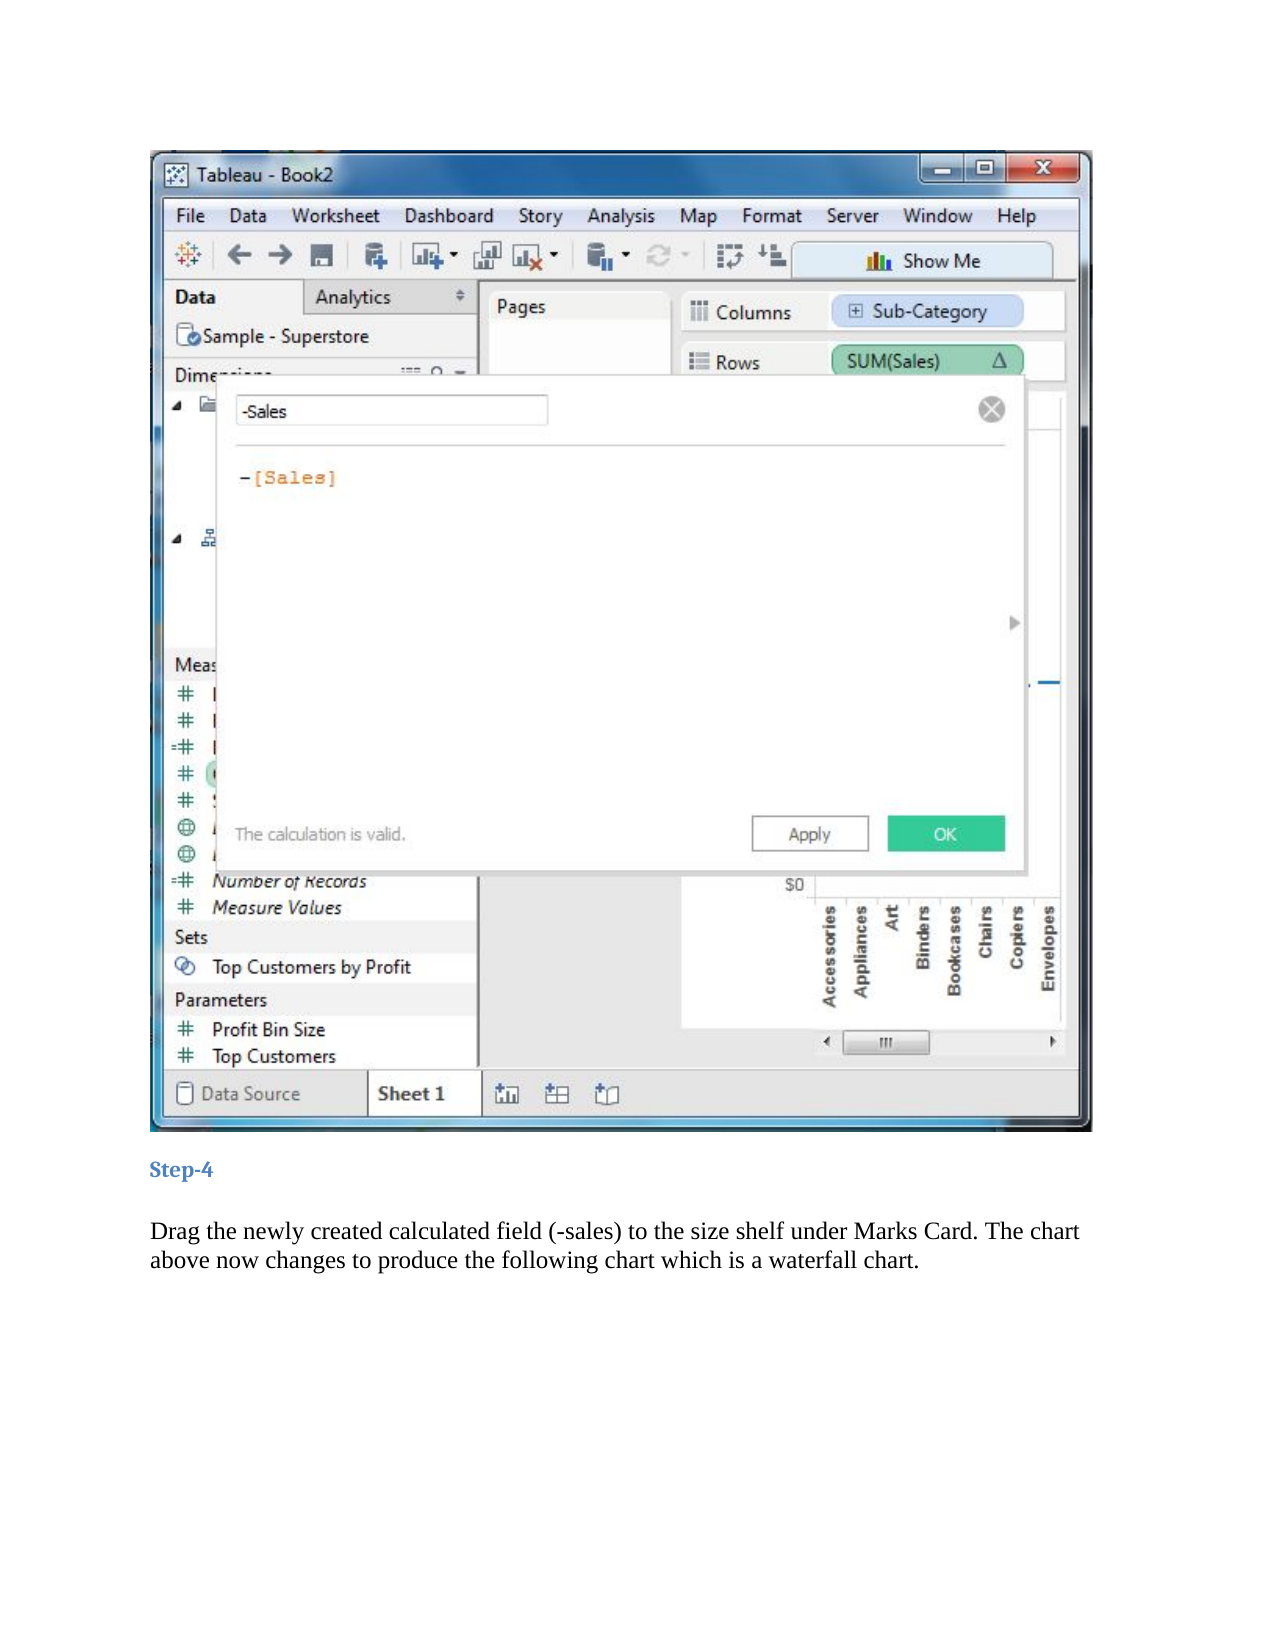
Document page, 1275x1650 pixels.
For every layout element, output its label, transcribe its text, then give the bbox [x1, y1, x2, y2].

picture [150, 150, 1093, 1132]
text Drag the newly created calculated field (-sales) to the size shelf under Marks Card. The chart above now changes to produce the following chart which is a waterfall chart. [150, 1216, 1125, 1274]
subtitle Step-4 [150, 1157, 1125, 1183]
